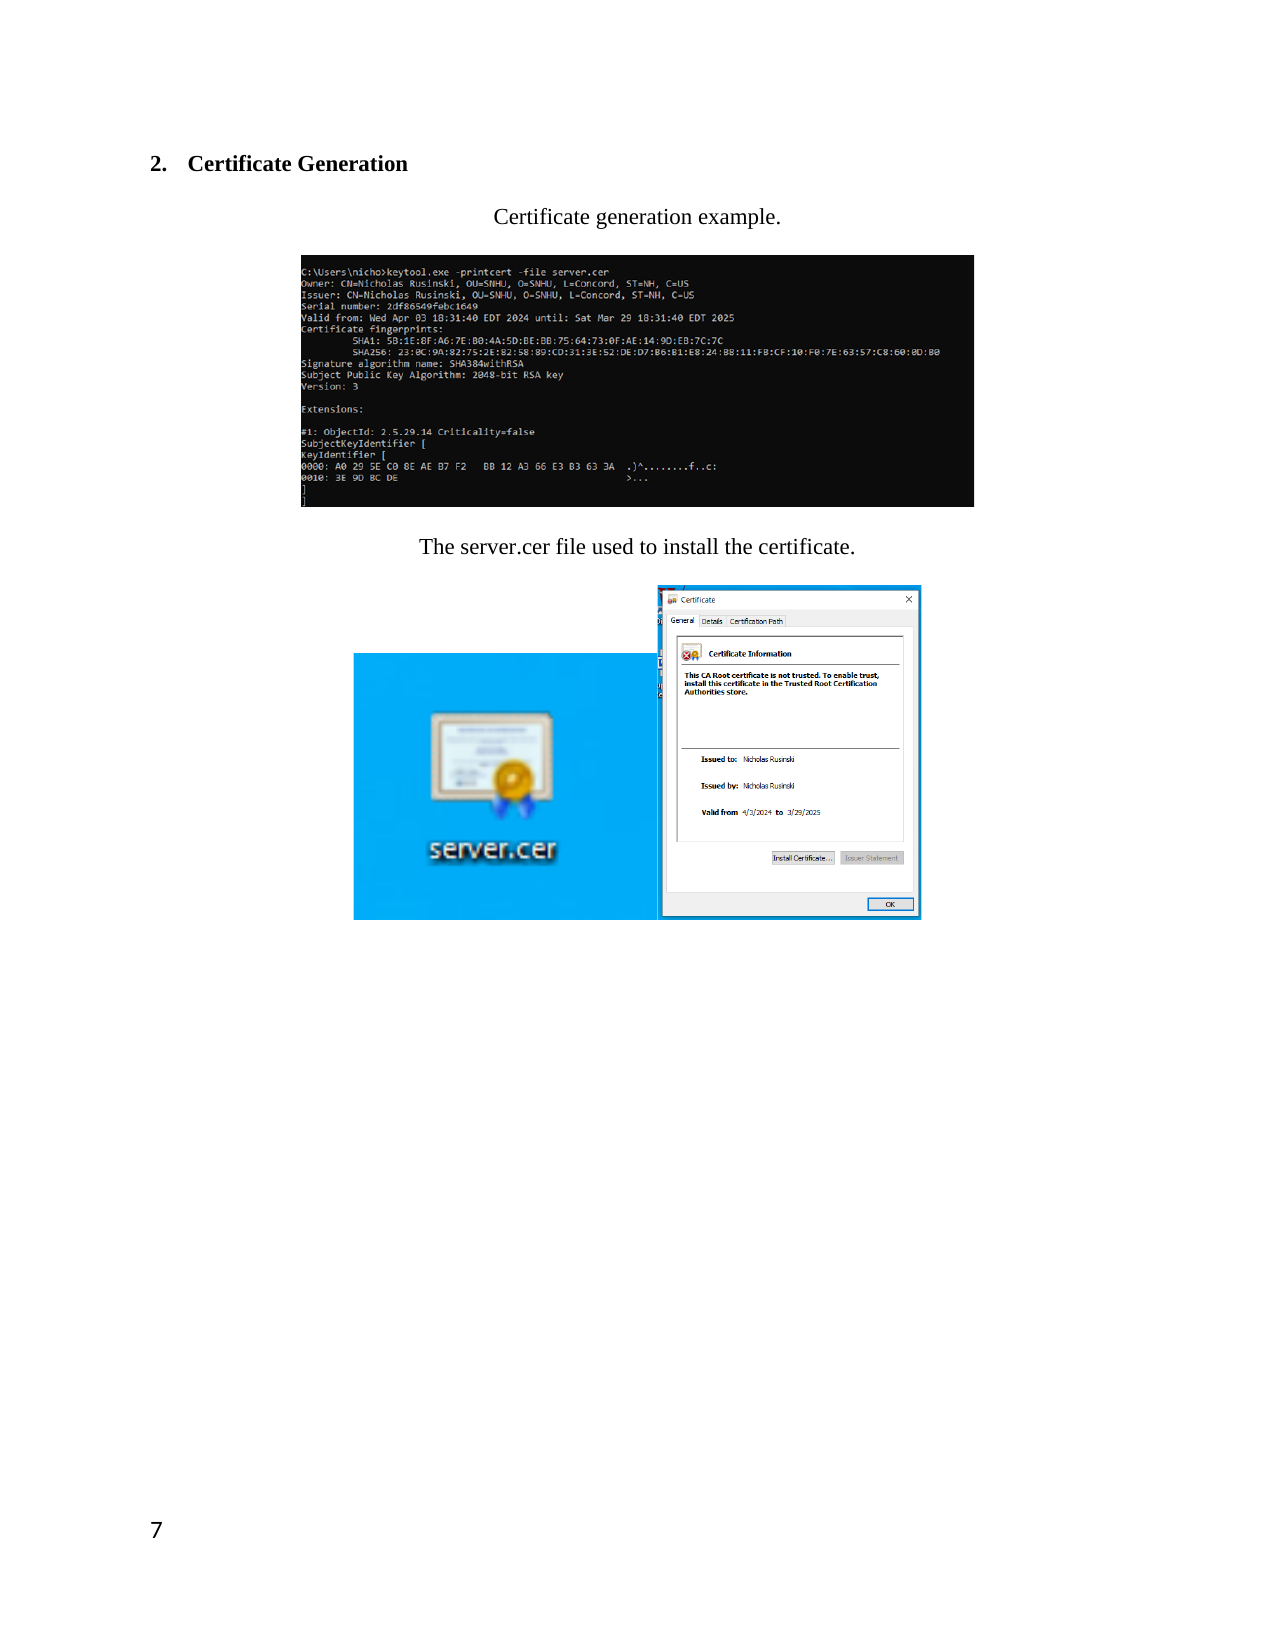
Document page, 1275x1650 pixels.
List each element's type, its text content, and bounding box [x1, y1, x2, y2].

picture [431, 843, 556, 858]
subtitle Certificate Generation [150, 150, 1125, 176]
text The server.cer file used to install the certificate. [150, 533, 1125, 559]
picture [301, 255, 975, 507]
subtitle Certificate generation example. [150, 203, 1125, 229]
picture [657, 589, 918, 916]
picture [431, 713, 553, 820]
